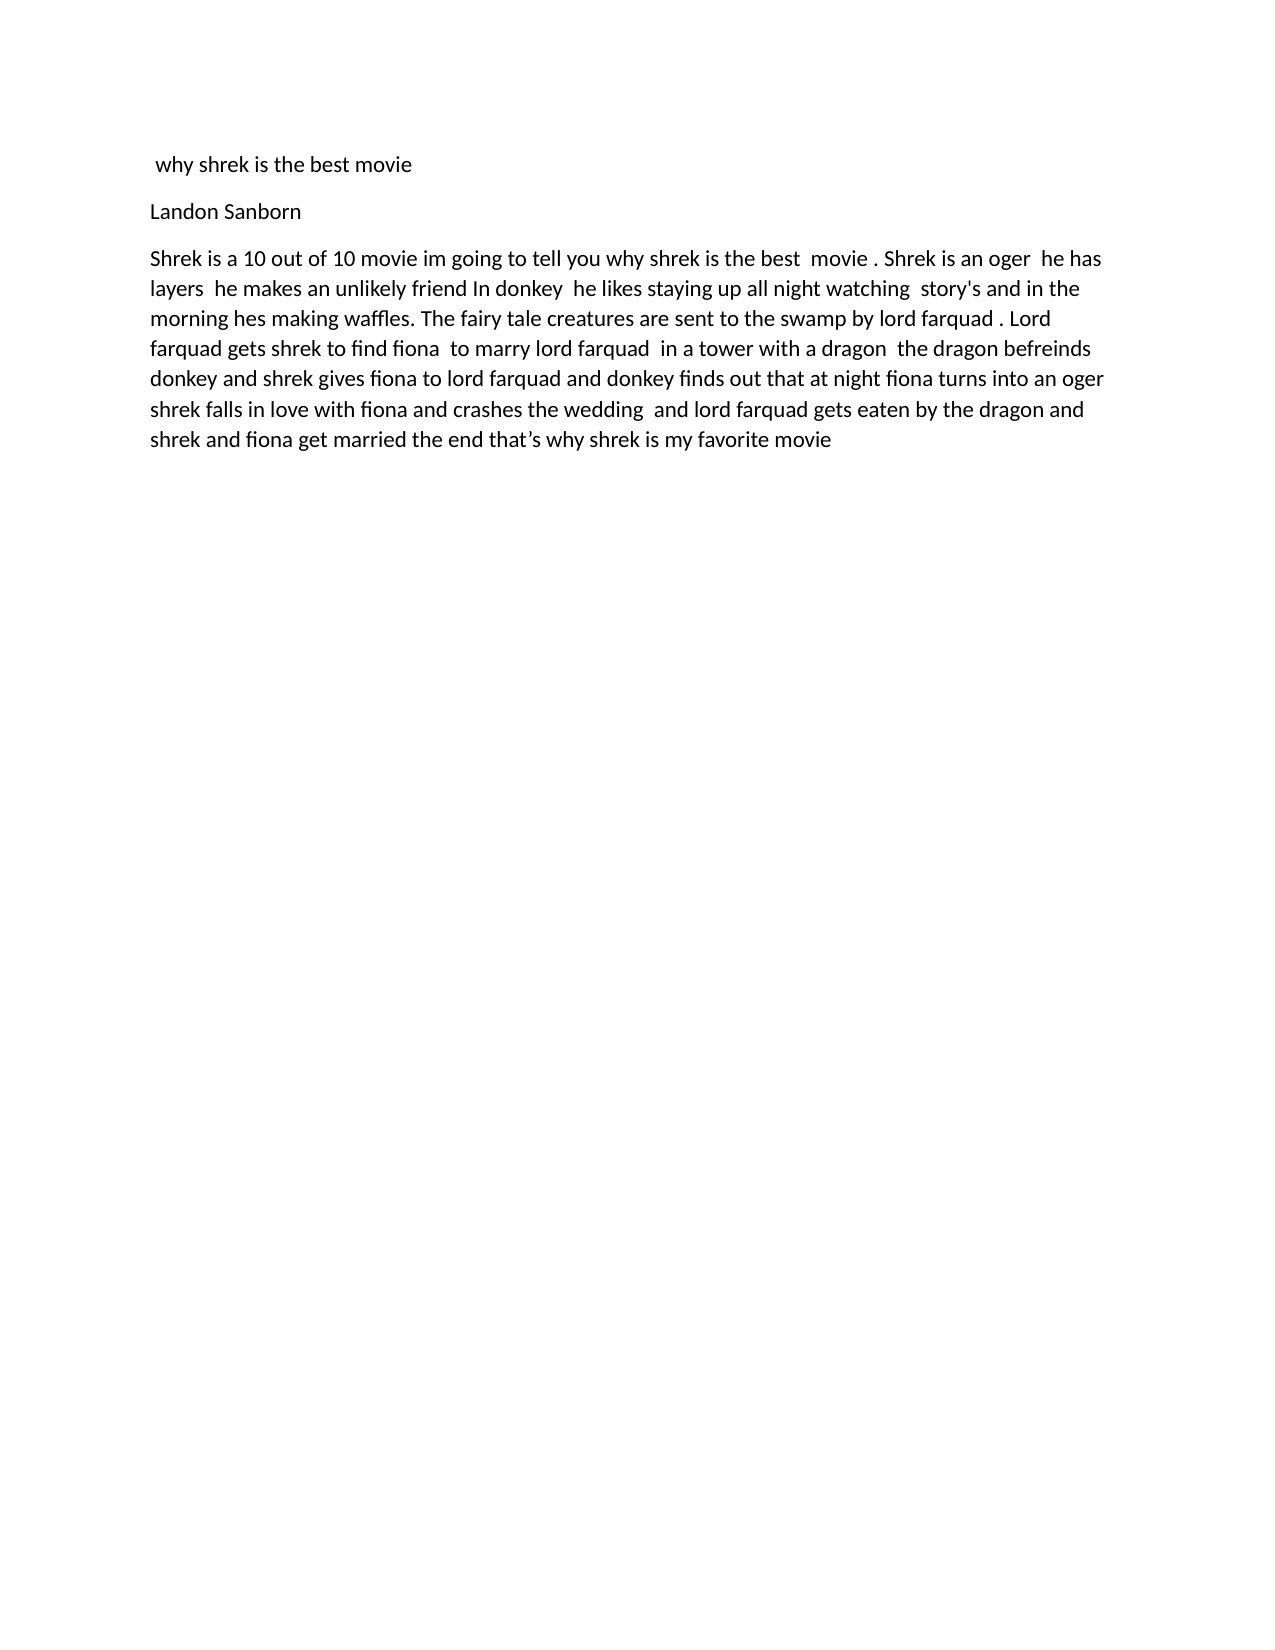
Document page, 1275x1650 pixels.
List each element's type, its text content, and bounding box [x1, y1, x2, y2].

text why shrek is the best movie [150, 150, 1125, 178]
text Landon Sanborn [150, 197, 1125, 225]
text Shrek is a 10 out of 10 movie im going to tell you why shrek is the best movie . Shrek is an oger he has layers he makes an unlikely friend In donkey he likes staying up all night watching story's and in the morning hes making waffles. The fairy tale creatures are sent to the swamp by lord farquad . Lord farquad gets shrek to find fiona to marry lord farquad in a tower with a dragon the dragon befreinds donkey and shrek gives fiona to lord farquad and donkey finds out that at night fiona turns into an oger shrek falls in love with fiona and crashes the wedding and lord farquad gets eaten by the dragon and shrek and fiona get married the end that’s why shrek is my favorite movie [150, 244, 1125, 453]
